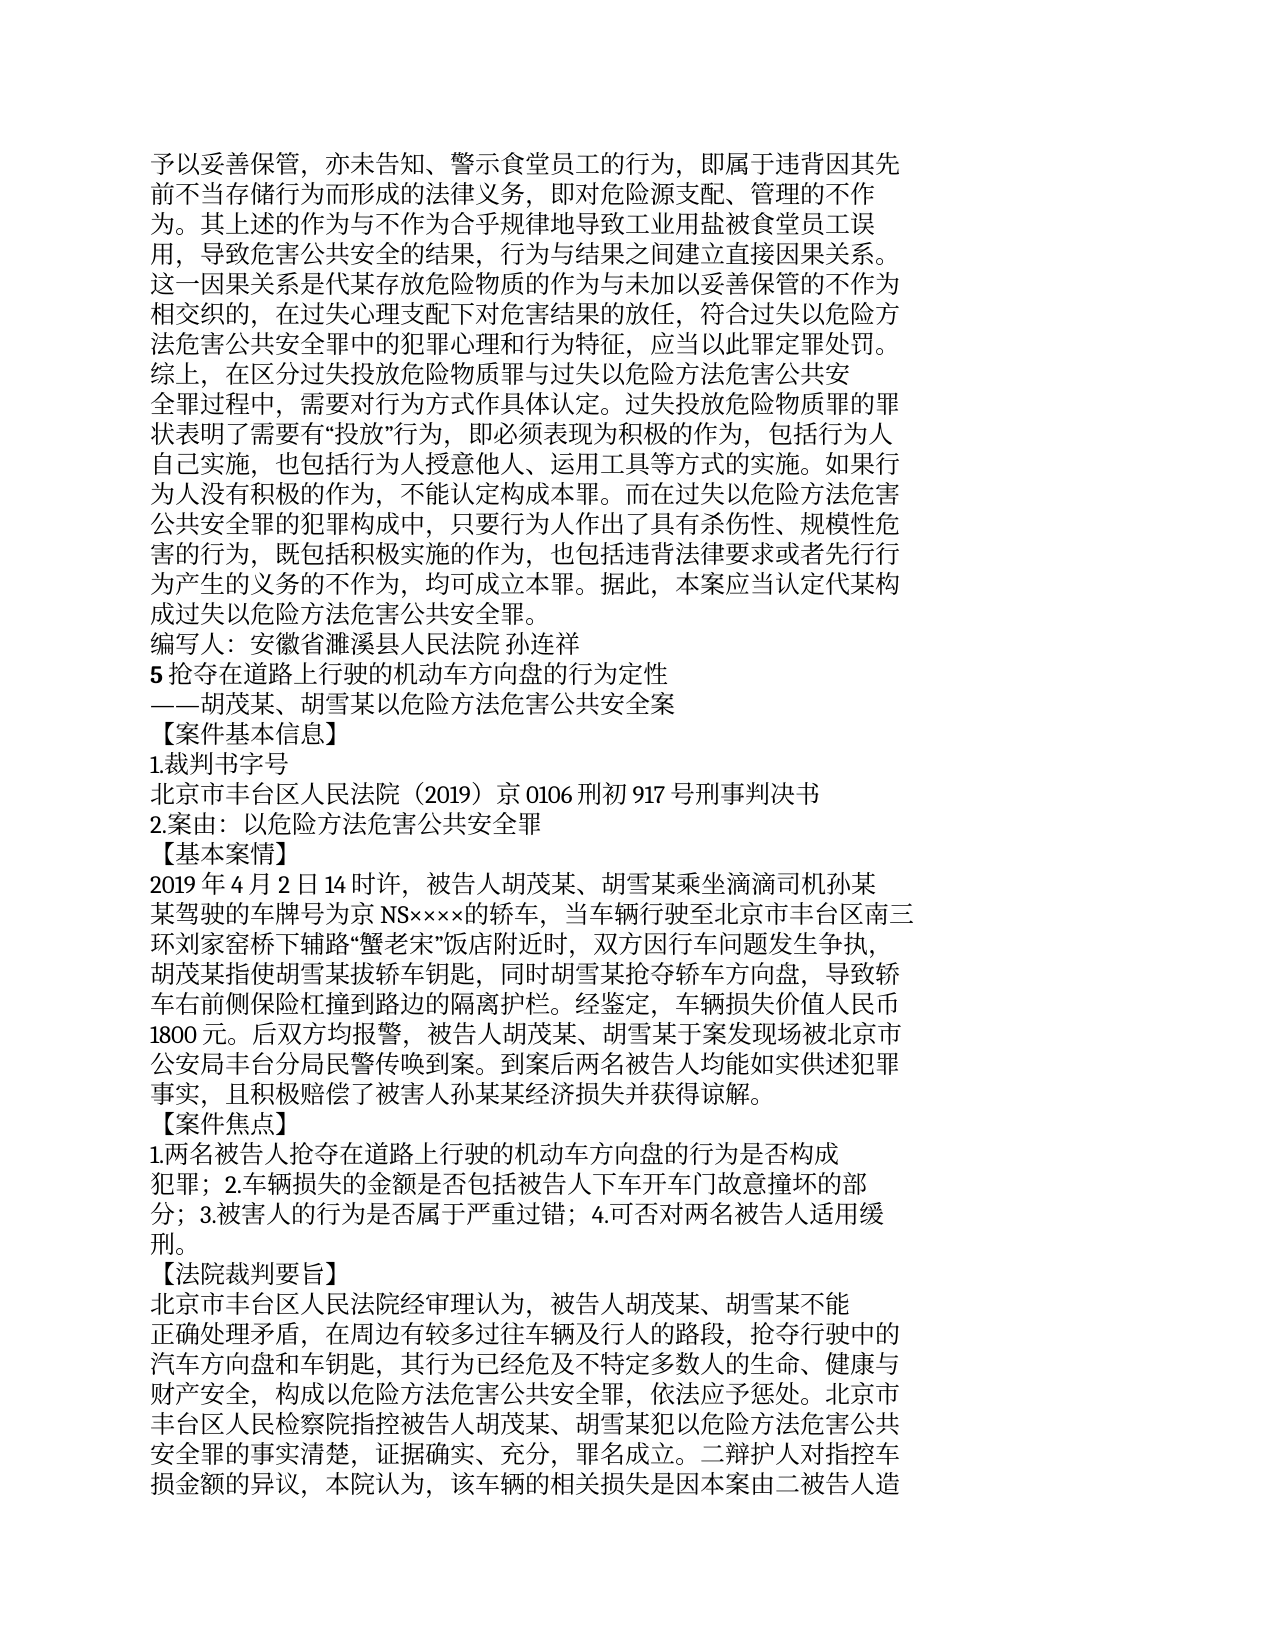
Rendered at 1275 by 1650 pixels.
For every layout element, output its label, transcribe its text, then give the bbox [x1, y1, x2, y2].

text 用，导致危害公共安全的结果，行为与结果之间建立直接因果关系。 [150, 240, 1125, 270]
text 公安局丰台分局民警传唤到案。到案后两名被告人均能如实供述犯罪 [150, 1050, 1125, 1080]
text 安全罪的事实清楚，证据确实、充分，罪名成立。二辩护人对指控车 [150, 1440, 1125, 1470]
text 综上，在区分过失投放危险物质罪与过失以危险方法危害公共安 [150, 360, 1125, 390]
text 汽车方向盘和车钥匙，其行为已经危及不特定多数人的生命、健康与 [150, 1350, 1125, 1380]
text 为产生的义务的不作为，均可成立本罪。据此，本案应当认定代某构 [150, 570, 1125, 600]
text 1.裁判书字号 [150, 750, 1125, 780]
text 【基本案情】 [150, 840, 1125, 870]
text 全罪过程中，需要对行为方式作具体认定。过失投放危险物质罪的罪 [150, 390, 1125, 420]
text 编写人：安徽省濉溪县人民法院 孙连祥 [150, 630, 1125, 660]
text 正确处理矛盾，在周边有较多过往车辆及行人的路段，抢夺行驶中的 [150, 1320, 1125, 1350]
text 犯罪；2.车辆损失的金额是否包括被告人下车开车门故意撞坏的部 [150, 1170, 1125, 1200]
text 损金额的异议，本院认为，该车辆的相关损失是因本案由二被告人造 [150, 1470, 1125, 1500]
text 予以妥善保管，亦未告知、警示食堂员工的行为，即属于违背因其先 [150, 150, 1125, 180]
text 刑。 [150, 1230, 1125, 1260]
text 丰台区人民检察院指控被告人胡茂某、胡雪某犯以危险方法危害公共 [150, 1410, 1125, 1440]
text 相交织的，在过失心理支配下对危害结果的放任，符合过失以危险方 [150, 300, 1125, 330]
text 北京市丰台区人民法院经审理认为，被告人胡茂某、胡雪某不能 [150, 1290, 1125, 1320]
text 害的行为，既包括积极实施的作为，也包括违背法律要求或者先行行 [150, 540, 1125, 570]
text 为。其上述的作为与不作为合乎规律地导致工业用盐被食堂员工误 [150, 210, 1125, 240]
text 公共安全罪的犯罪构成中，只要行为人作出了具有杀伤性、规模性危 [150, 510, 1125, 540]
text 1.两名被告人抢夺在道路上行驶的机动车方向盘的行为是否构成 [150, 1140, 1125, 1170]
text 状表明了需要有“投放”行为，即必须表现为积极的作为，包括行为人 [150, 420, 1125, 450]
text 某驾驶的车牌号为京NS××××的轿车，当车辆行驶至北京市丰台区南三 [150, 900, 1125, 930]
text 北京市丰台区人民法院（2019）京0106刑初917号刑事判决书 [150, 780, 1125, 810]
text 【案件基本信息】 [150, 720, 1125, 750]
text 为人没有积极的作为，不能认定构成本罪。而在过失以危险方法危害 [150, 480, 1125, 510]
text 车右前侧保险杠撞到路边的隔离护栏。经鉴定，车辆损失价值人民币 [150, 990, 1125, 1020]
text 前不当存储行为而形成的法律义务，即对危险源支配、管理的不作 [150, 180, 1125, 210]
text 环刘家窑桥下辅路“蟹老宋”饭店附近时，双方因行车问题发生争执， [150, 930, 1125, 960]
text 【案件焦点】 [150, 1110, 1125, 1140]
text 成过失以危险方法危害公共安全罪。 [150, 600, 1125, 630]
text 2019年4月2日14时许，被告人胡茂某、胡雪某乘坐滴滴司机孙某 [150, 870, 1125, 900]
text 财产安全，构成以危险方法危害公共安全罪，依法应予惩处。北京市 [150, 1380, 1125, 1410]
text 2.案由：以危险方法危害公共安全罪 [150, 810, 1125, 840]
text 【法院裁判要旨】 [150, 1260, 1125, 1290]
text 法危害公共安全罪中的犯罪心理和行为特征，应当以此罪定罪处罚。 [150, 330, 1125, 360]
text 分；3.被害人的行为是否属于严重过错；4.可否对两名被告人适用缓 [150, 1200, 1125, 1230]
text 事实，且积极赔偿了被害人孙某某经济损失并获得谅解。 [150, 1080, 1125, 1110]
text 胡茂某指使胡雪某拔轿车钥匙，同时胡雪某抢夺轿车方向盘，导致轿 [150, 960, 1125, 990]
text ——胡茂某、胡雪某以危险方法危害公共安全案 [150, 690, 1125, 720]
text 1800元。后双方均报警，被告人胡茂某、胡雪某于案发现场被北京市 [150, 1020, 1125, 1050]
text 5 抢夺在道路上行驶的机动车方向盘的行为定性 [150, 660, 1125, 690]
text 这一因果关系是代某存放危险物质的作为与未加以妥善保管的不作为 [150, 270, 1125, 300]
text 自己实施，也包括行为人授意他人、运用工具等方式的实施。如果行 [150, 450, 1125, 480]
